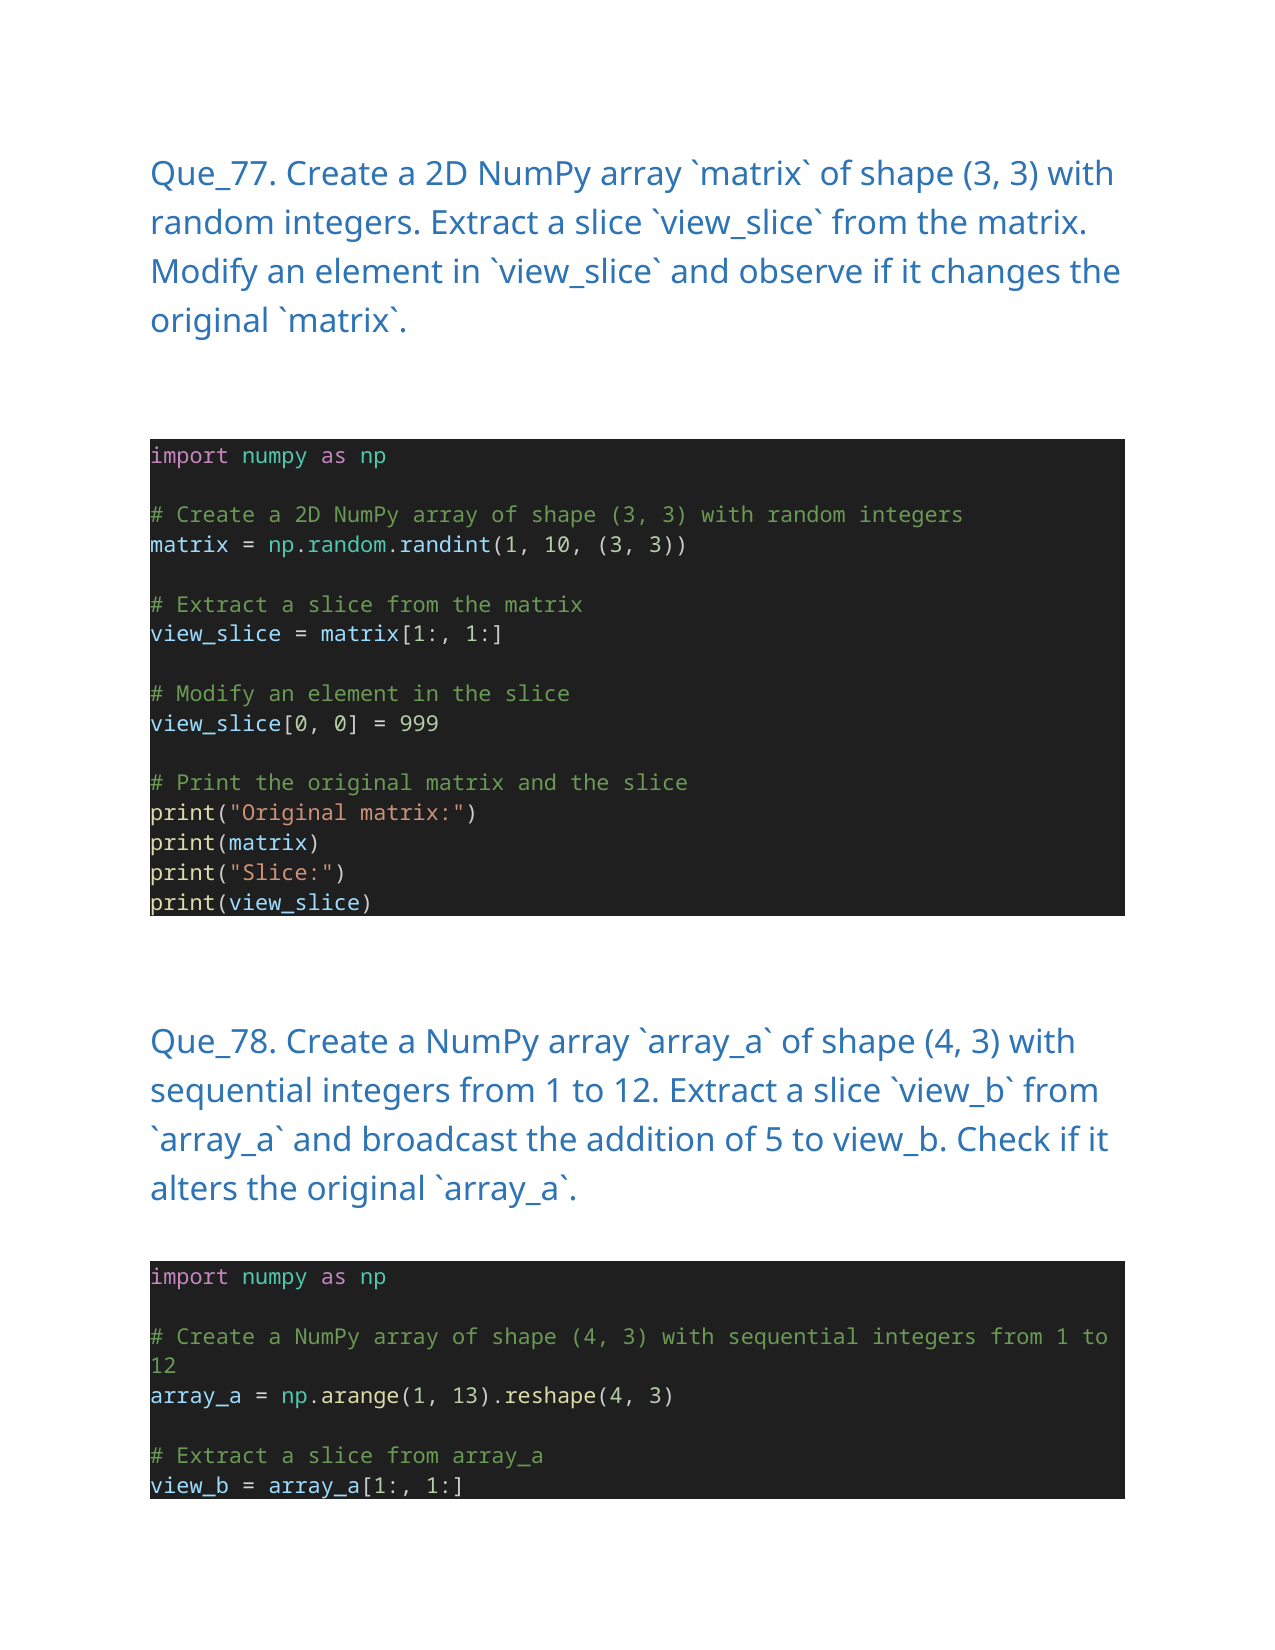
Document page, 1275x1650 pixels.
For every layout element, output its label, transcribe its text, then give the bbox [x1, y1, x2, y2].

text # Extract a slice from array_a [150, 1440, 1125, 1469]
text # Modify an element in the slice [150, 678, 1125, 708]
text # Extract a slice from the matrix [150, 588, 1125, 618]
text view_slice = matrix[1:, 1:] [150, 618, 1125, 648]
text # Create a NumPy array of shape (4, 3) with sequential integers from 1 to 12 [150, 1321, 1125, 1380]
text import numpy as np [150, 1261, 1125, 1291]
subtitle Que_78. Create a NumPy array `array_a` of shape (4, 3) with sequential integers from 1 to 12. Extract a slice `view_b` from `array_a` and broadcast the addition of 5 to view_b. Check if it alters the original `array_a`. [150, 1018, 1125, 1211]
text array_a = np.arange(1, 13).reshape(4, 3) [150, 1380, 1125, 1410]
text # Create a 2D NumPy array of shape (3, 3) with random integers [150, 499, 1125, 529]
subtitle Que_77. Create a 2D NumPy array `matrix` of shape (3, 3) with random integers. Extract a slice `view_slice` from the matrix. Modify an element in `view_slice` and observe if it changes the original `matrix`. [150, 150, 1125, 342]
text view_b = array_a[1:, 1:] [150, 1469, 1125, 1499]
text print("Original matrix:") [150, 797, 1125, 827]
text view_slice[0, 0] = 999 [150, 708, 1125, 737]
text # Print the original matrix and the slice [150, 767, 1125, 797]
text print(matrix) [150, 827, 1125, 857]
text print(view_slice) [150, 886, 1125, 916]
text print("Slice:") [150, 857, 1125, 886]
text import numpy as np [150, 439, 1125, 469]
text matrix = np.random.randint(1, 10, (3, 3)) [150, 529, 1125, 559]
